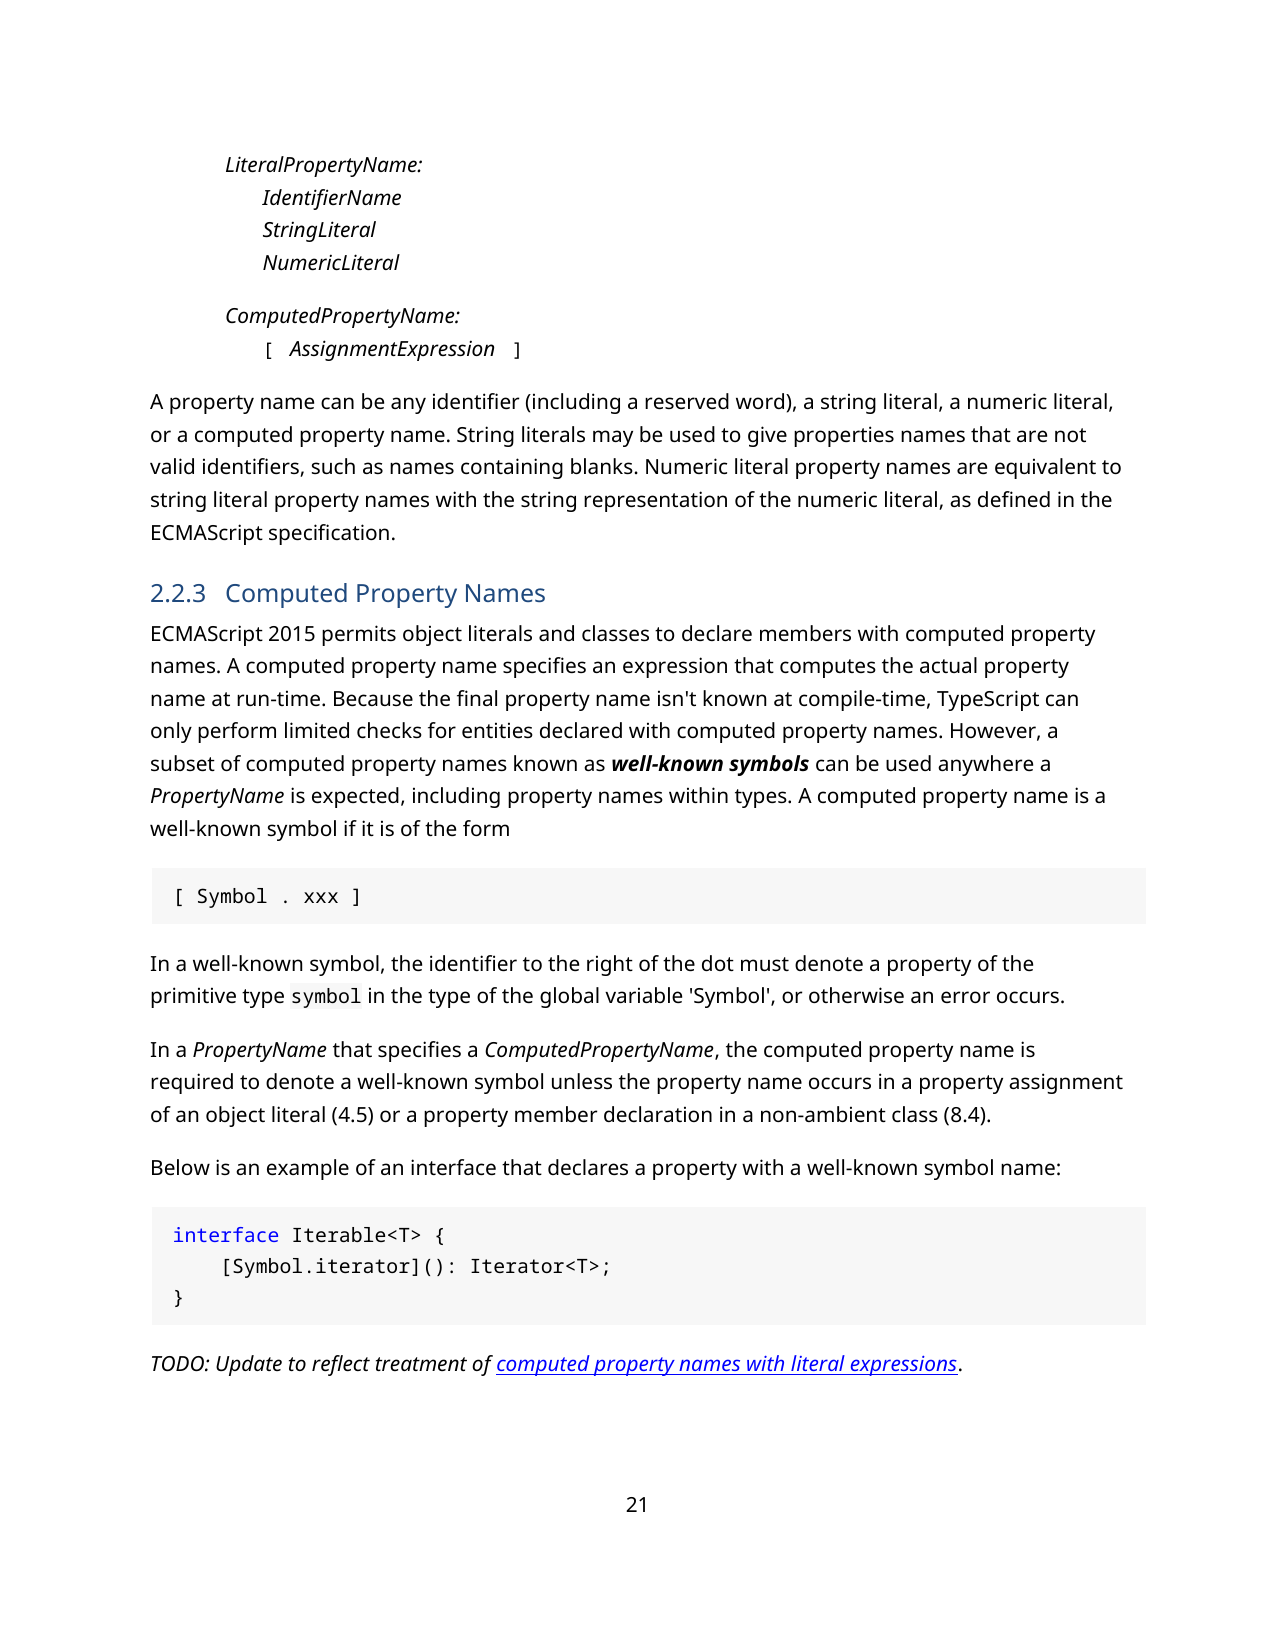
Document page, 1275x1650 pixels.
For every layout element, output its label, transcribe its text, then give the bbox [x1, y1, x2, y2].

text [ Symbol . xxx ] [164, 880, 1133, 911]
text In a well-known symbol, the identifier to the right of the dot must denote a property of the primitive type symbol in the type of the global variable 'Symbol', or otherwise an error occurs. [150, 949, 1125, 1010]
text interface Iterable<T> { [Symbol.iterator](): Iterator<T>; } [164, 1219, 1133, 1312]
text ECMAScript 2015 permits object literals and classes to declare members with computed property names. A computed property name specifies an expression that computes the actual property name at run-time. Because the final property name isn't known at compile-time, TypeScript can only perform limited checks for entities declared with computed property names. However, a subset of computed property names known as well-known symbols can be used anywhere a PropertyName is expected, including property names within types. A computed property name is a well-known symbol if it is of the form [150, 619, 1125, 843]
text LiteralPropertyName: IdentifierName StringLiteral NumericLiteral [225, 150, 1125, 276]
subtitle Computed Property Names [150, 575, 1125, 609]
text A property name can be any identifier (including a reserved word), a string literal, a numeric literal, or a computed property name. String literals may be used to give properties names that are not valid identifiers, such as names containing blanks. Numeric literal property names are equivalent to string literal property names with the string representation of the numeric literal, as defined in the ECMAScript specification. [150, 387, 1125, 546]
text Below is an example of an interface that declares a property with a well-known symbol name: [150, 1153, 1125, 1182]
text TODO: Update to reflect treatment of computed property names with literal expressions. [150, 1349, 1125, 1378]
text ComputedPropertyName: [ AssignmentExpression ] [225, 301, 1125, 362]
text In a PropertyName that specifies a ComputedPropertyName, the computed property name is required to denote a well-known symbol unless the property name occurs in a property assignment of an object literal (4.5) or a property member declaration in a non-ambient class (8.4). [150, 1035, 1125, 1128]
